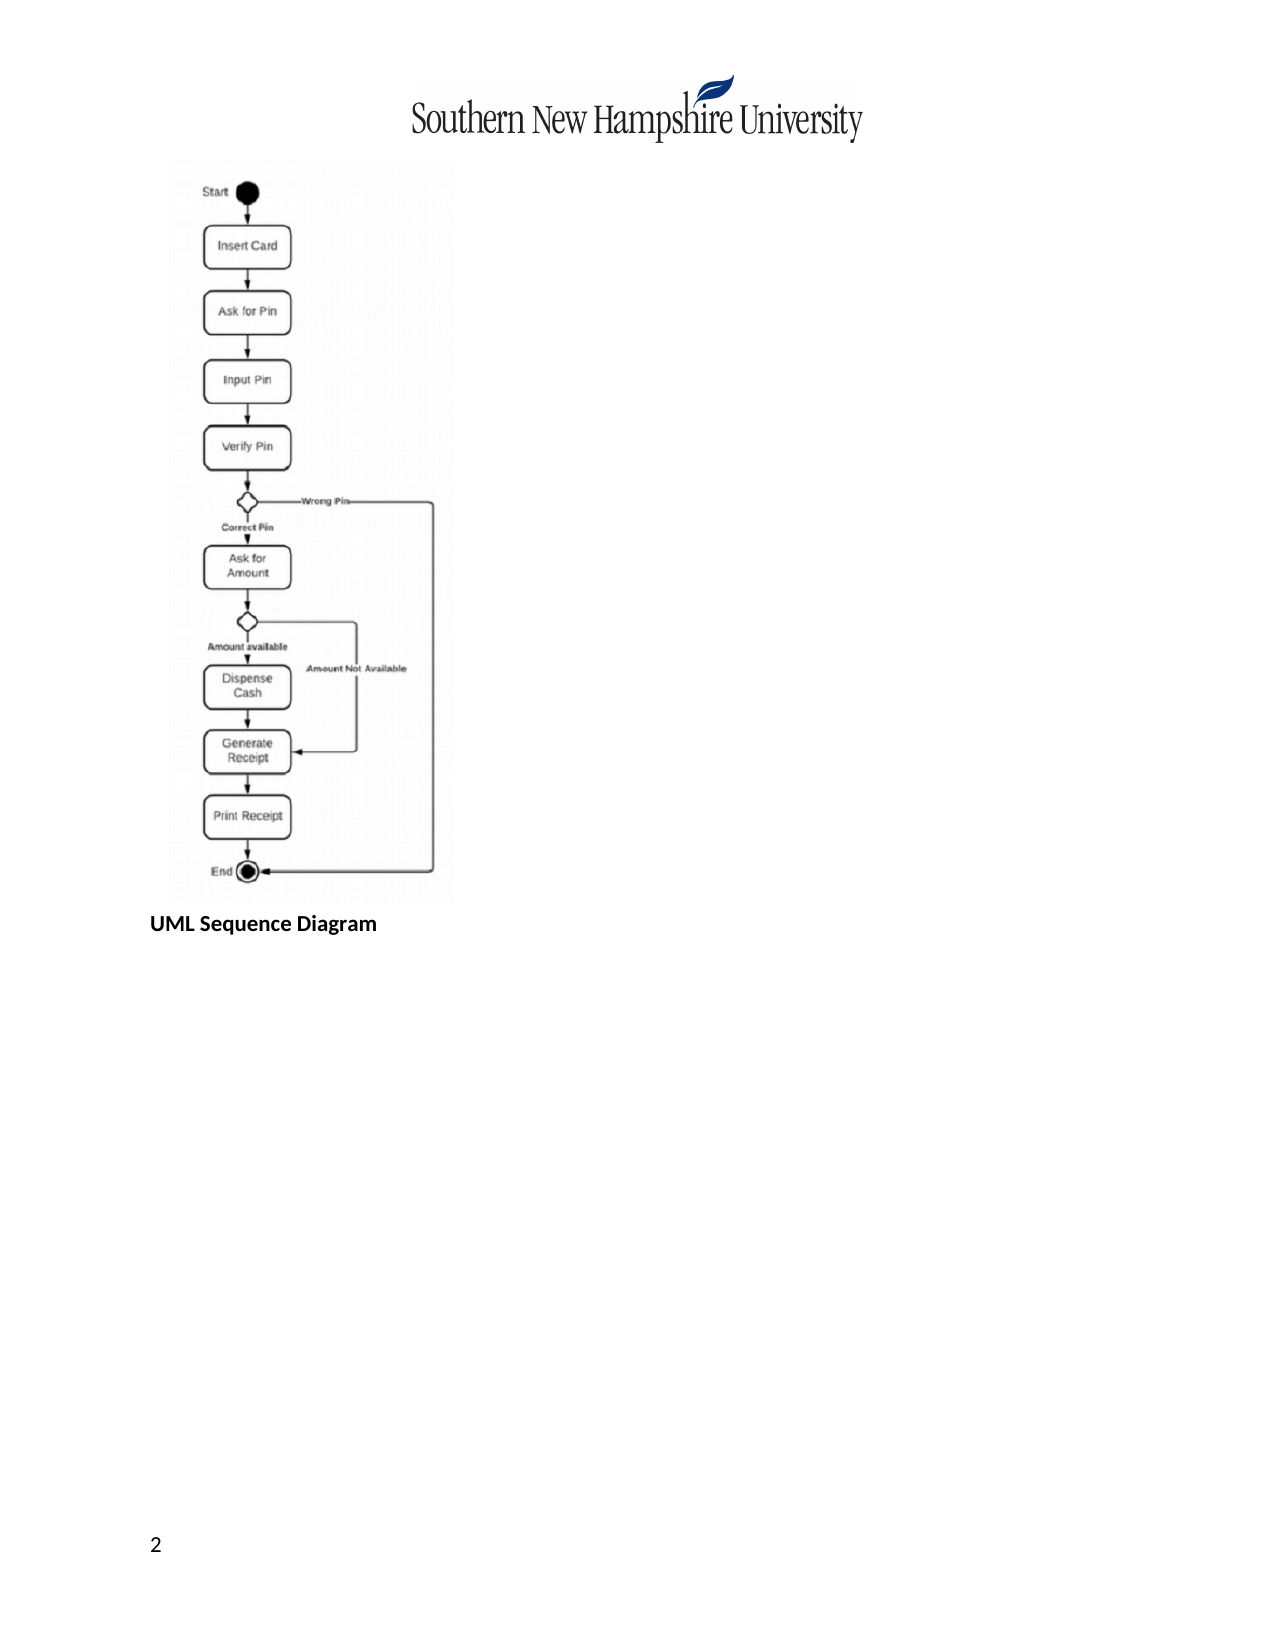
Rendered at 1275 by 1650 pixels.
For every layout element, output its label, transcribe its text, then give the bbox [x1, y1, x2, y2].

subtitle UML Sequence Diagram [150, 909, 1125, 937]
picture [412, 75, 863, 143]
